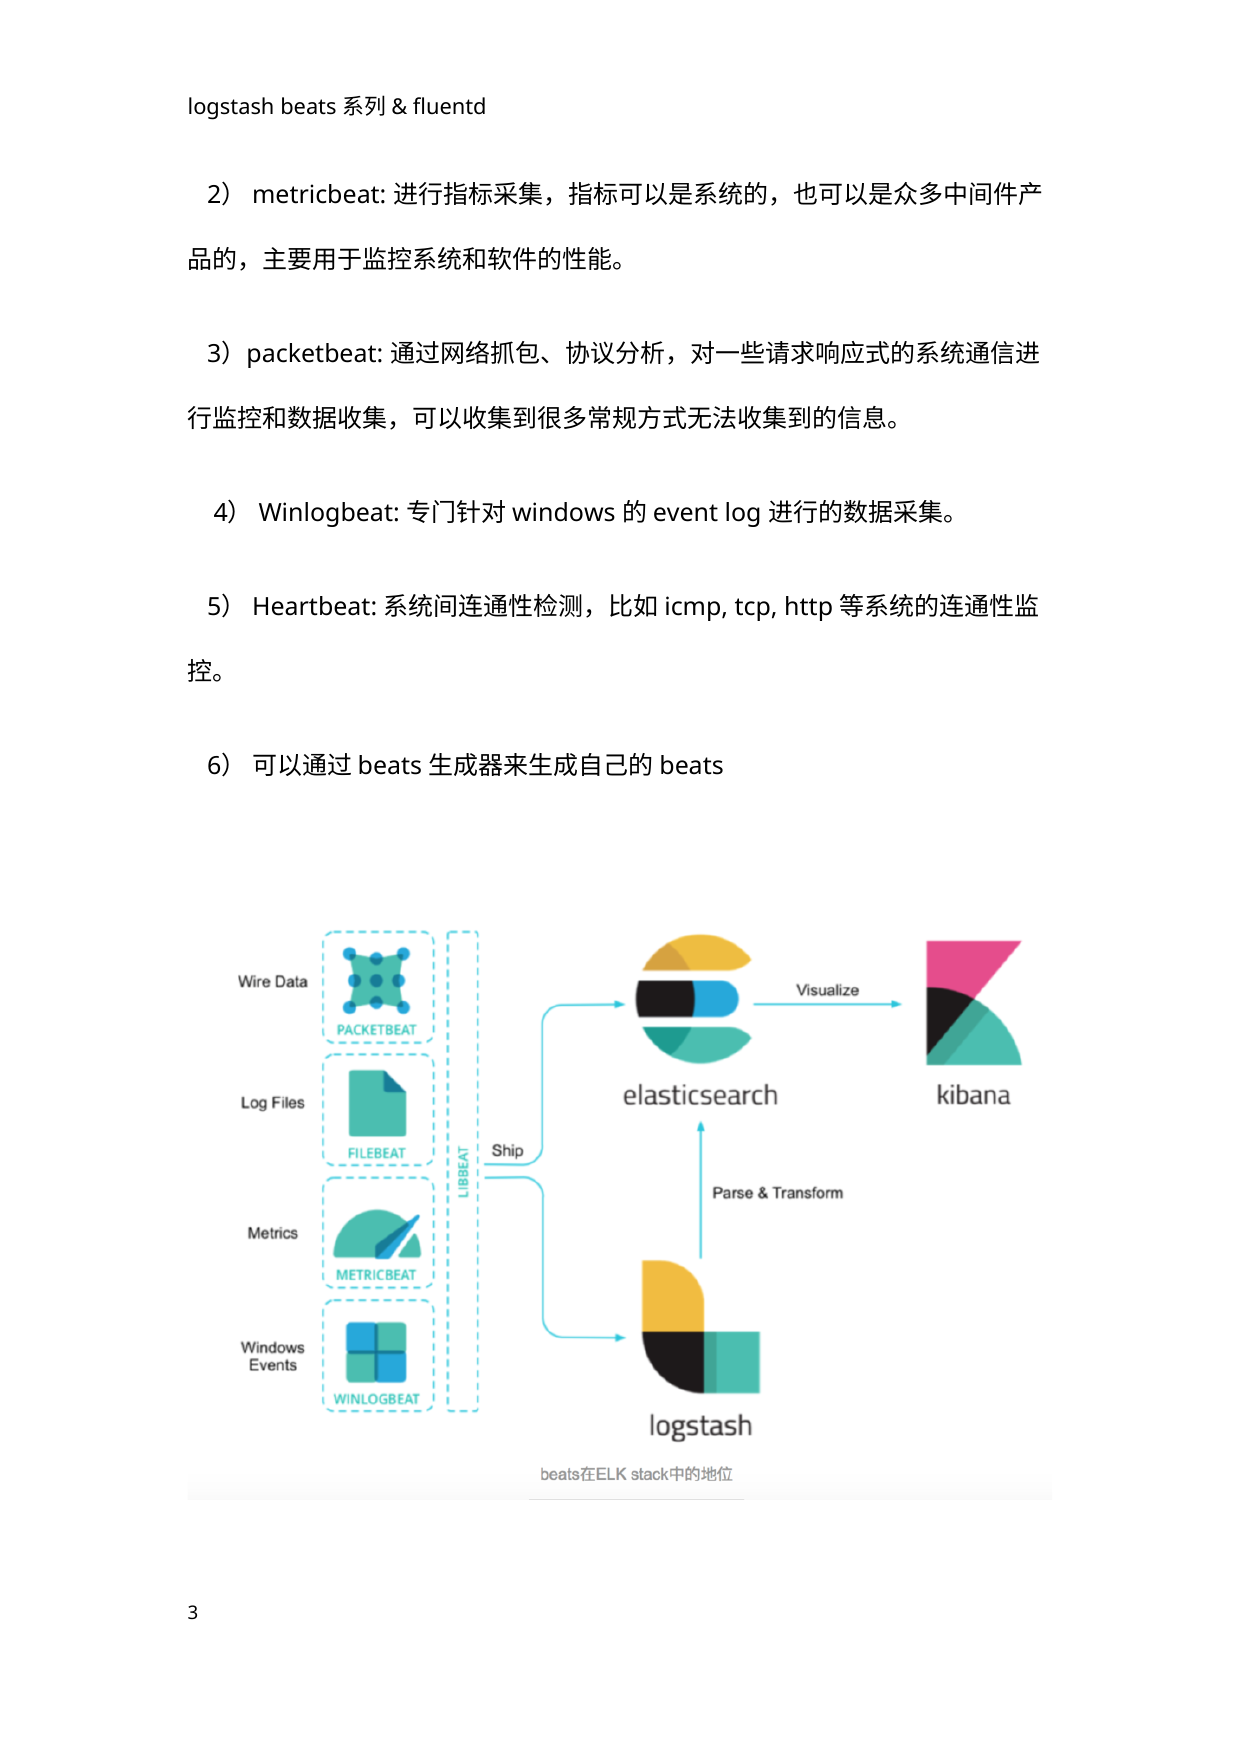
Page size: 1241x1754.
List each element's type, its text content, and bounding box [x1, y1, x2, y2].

text 4） Winlogbeat: 专门针对 windows 的 event log 进行的数据采集。 [187, 478, 1053, 543]
picture [187, 890, 1053, 1500]
text 6） 可以通过 beats 生成器来生成自己的 beats [187, 731, 1053, 796]
text 5） Heartbeat: 系统间连通性检测，比如 icmp, tcp, http 等系统的连通性监控。 [187, 572, 1053, 702]
text 2） metricbeat: 进行指标采集，指标可以是系统的，也可以是众多中间件产品的，主要用于监控系统和软件的性能。 [187, 160, 1053, 290]
text 3）packetbeat: 通过网络抓包、协议分析，对一些请求响应式的系统通信进行监控和数据收集，可以收集到很多常规方式无法收集到的信息。 [187, 319, 1053, 449]
